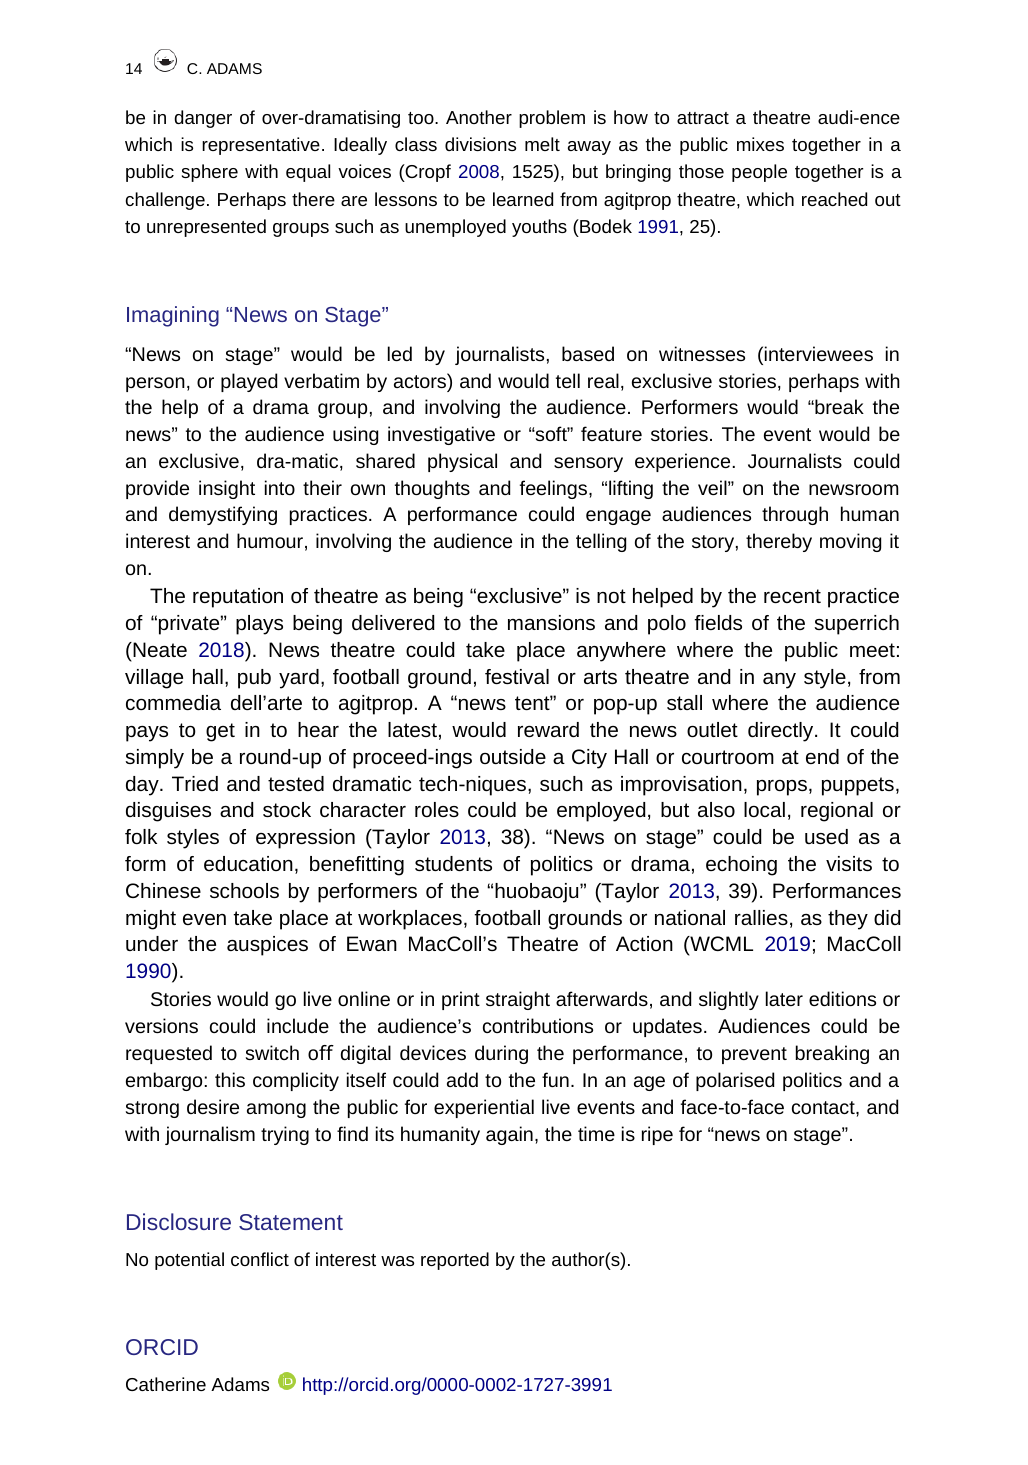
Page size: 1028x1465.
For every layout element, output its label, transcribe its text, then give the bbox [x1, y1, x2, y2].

text Imagining “News on Stage” [125, 301, 902, 327]
picture [275, 1370, 297, 1392]
text Catherine Adams http://orcid.org/0000-0002-1727-3991 [125, 1370, 902, 1396]
text be in danger of over-dramatising too. Another problem is how to attract a theatre audi-ence which is representative. Ideally class divisions melt away as the public mixes together in a public sphere with equal voices (Cropf 2008, 1525), but bringing those people together is a challenge. Perhaps there are lessons to be learned from agitprop theatre, which reached out to unrepresented groups such as unemployed youths (Bodek 1991, 25). [125, 107, 902, 237]
text “News on stage” would be led by journalists, based on witnesses (interviewees in person, or played verbatim by actors) and would tell real, exclusive stories, perhaps with the help of a drama group, and involving the audience. Performers would “break the news” to the audience using investigative or “soft” feature stories. The event would be an exclusive, dra-matic, shared physical and sensory experience. Journalists could provide insight into their own thoughts and feelings, “lifting the veil” on the newsroom and demystifying practices. A performance could engage audiences through human interest and humour, involving the audience in the telling of the story, thereby moving it on. [125, 343, 902, 579]
text The reputation of theatre as being “exclusive” is not helped by the recent practice of “private” plays being delivered to the mansions and polo fields of the superrich (Neate 2018). News theatre could take place anywhere where the public meet: village hall, pub yard, football ground, festival or arts theatre and in any style, from commedia dell’arte to agitprop. A “news tent” or pop-up stall where the audience pays to get in to hear the latest, would reward the news outlet directly. It could simply be a round-up of proceed-ings outside a City Hall or courtroom at end of the day. Tried and tested dramatic tech-niques, such as improvisation, props, puppets, disguises and stock character roles could be employed, but also local, regional or folk styles of expression (Taylor 2013, 38). “News on stage” could be used as a form of education, benefitting students of politics or drama, echoing the visits to Chinese schools by performers of the “huobaoju” (Taylor 2013, 39). Performances might even take place at workplaces, football grounds or national rallies, as they did under the auspices of Ewan MacColl’s Theatre of Action (WCML 2019; MacColl 1990). [125, 584, 902, 983]
text ORCID [125, 1334, 902, 1360]
text 14 C. ADAMS [125, 47, 902, 77]
text No potential conflict of interest was reported by the author(s). [125, 1249, 902, 1270]
text Stories would go live online or in print straight afterwards, and slightly later editions or versions could include the audience’s contributions or updates. Audiences could be requested to switch oﬀ digital devices during the performance, to prevent breaking an embargo: this complicity itself could add to the fun. In an age of polarised politics and a strong desire among the public for experiential live events and face-to-face contact, and with journalism trying to find its humanity again, the time is ripe for “news on stage”. [125, 988, 902, 1145]
picture [151, 47, 179, 74]
text Disclosure Statement [125, 1208, 902, 1235]
